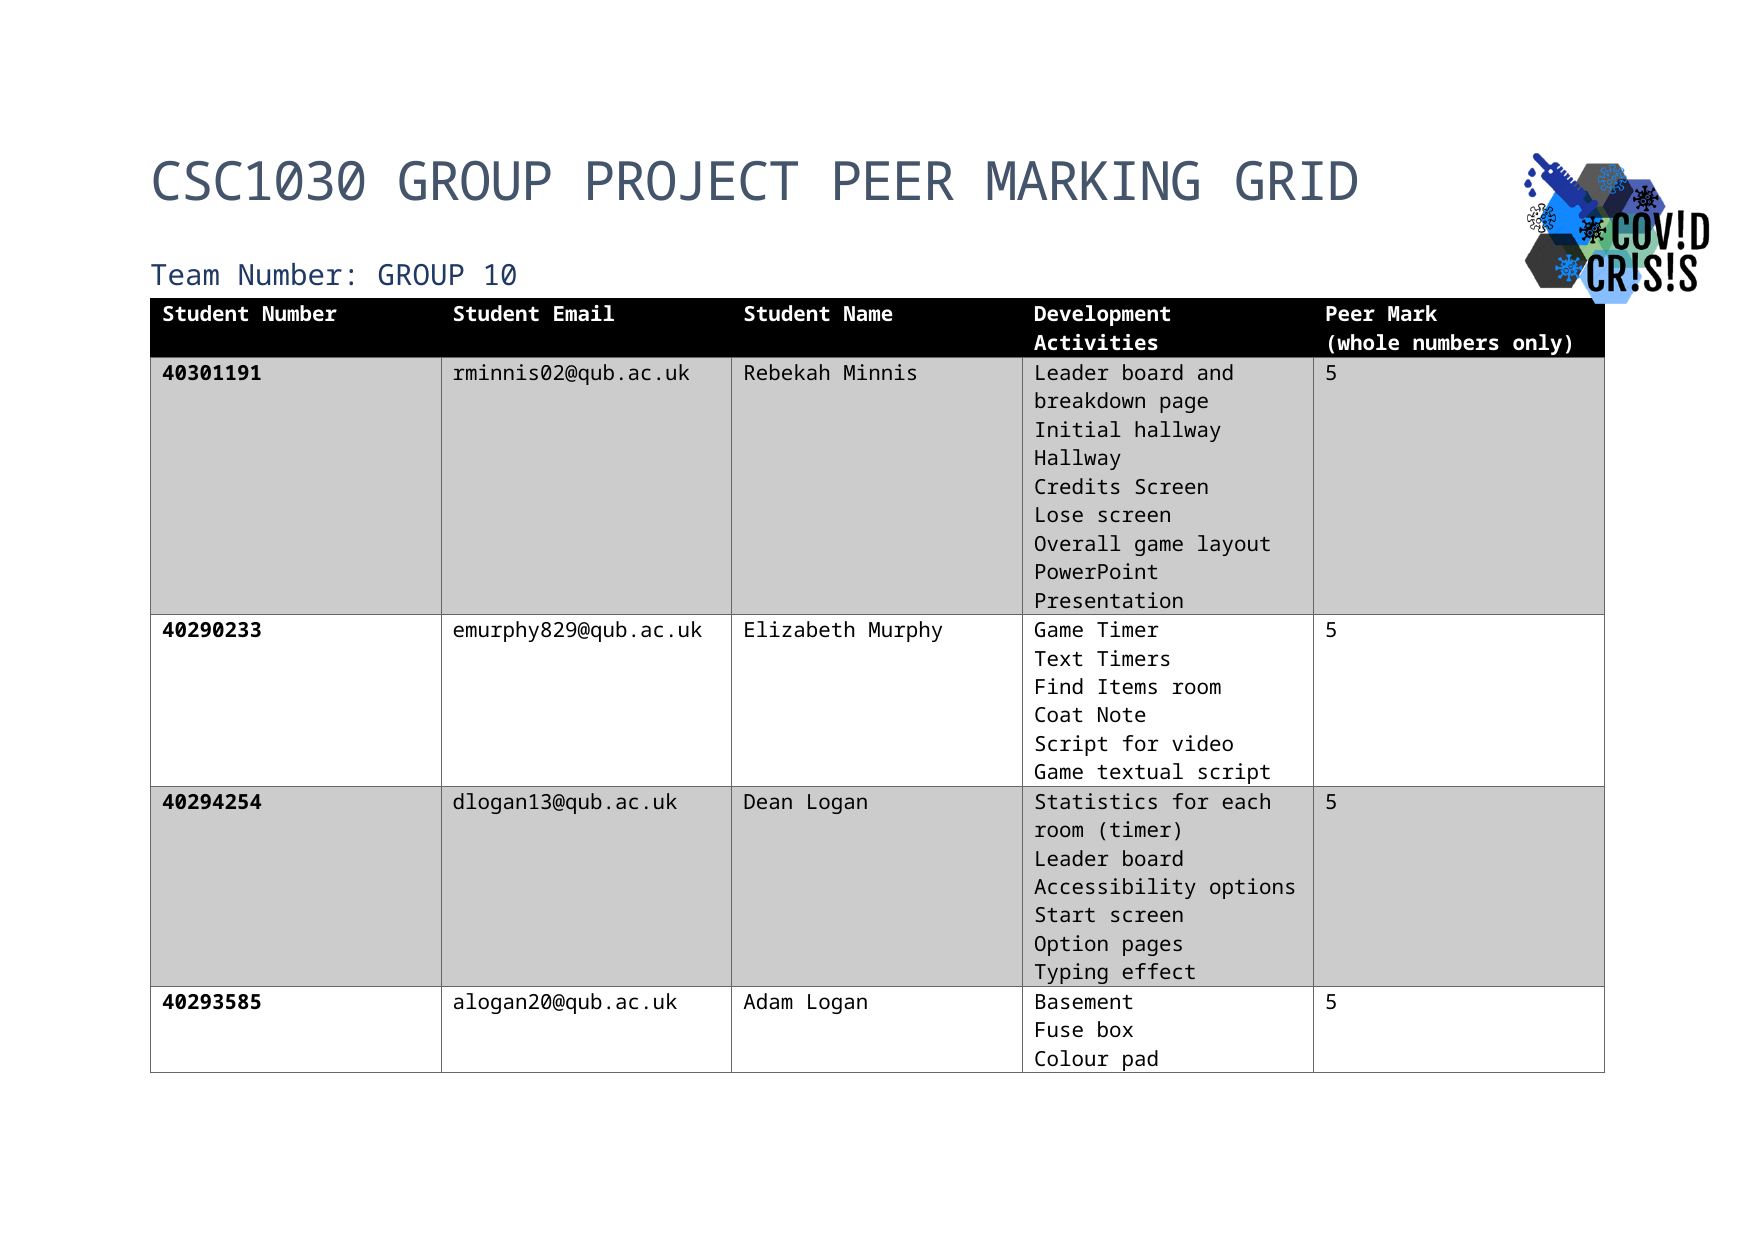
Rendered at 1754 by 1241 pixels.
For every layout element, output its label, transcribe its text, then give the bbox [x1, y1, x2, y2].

table_cell rminnis02@qub.ac.uk [442, 358, 731, 614]
table_cell 40294254 [151, 787, 441, 986]
table_header Student Email [442, 299, 731, 357]
table_cell dlogan13@qub.ac.uk [442, 787, 731, 986]
table_cell emurphy829@qub.ac.uk [442, 615, 731, 786]
subtitle Team Number: GROUP 10 [150, 254, 1515, 294]
table_cell Leader board and breakdown page Initial hallway Hallway Credits Screen Lose screen Overall game layout PowerPoint Presentation [1023, 358, 1313, 614]
table_header Student Number [151, 299, 441, 357]
table_cell Statistics for each room (timer) Leader board Accessibility options Start screen Option pages Typing effect [1023, 787, 1313, 986]
table_cell Rebekah Minnis [732, 358, 1022, 614]
table_header Student Name [732, 299, 1022, 357]
table_header Peer Mark (whole numbers only) [1314, 299, 1604, 357]
table_cell Elizabeth Murphy [732, 615, 1022, 786]
table_cell 40301191 [151, 358, 441, 614]
table_cell Dean Logan [732, 787, 1022, 986]
table_cell 40290233 [151, 615, 441, 786]
table_cell Adam Logan [732, 987, 1022, 1072]
table_cell 5 [1314, 615, 1604, 786]
title CSC1030 Group Project Peer Marking Grid [150, 150, 1515, 213]
table_cell 5 [1314, 987, 1604, 1072]
table_cell 40293585 [151, 987, 441, 1072]
table_cell Game Timer Text Timers Find Items room Coat Note Script for video Game textual script [1023, 615, 1313, 786]
table_header Development Activities [1023, 299, 1313, 357]
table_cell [1023, 987, 1313, 1072]
table_cell 5 [1314, 358, 1604, 614]
picture [1515, 145, 1754, 306]
table_cell 5 [1314, 787, 1604, 986]
table_cell alogan20@qub.ac.uk [442, 987, 731, 1072]
